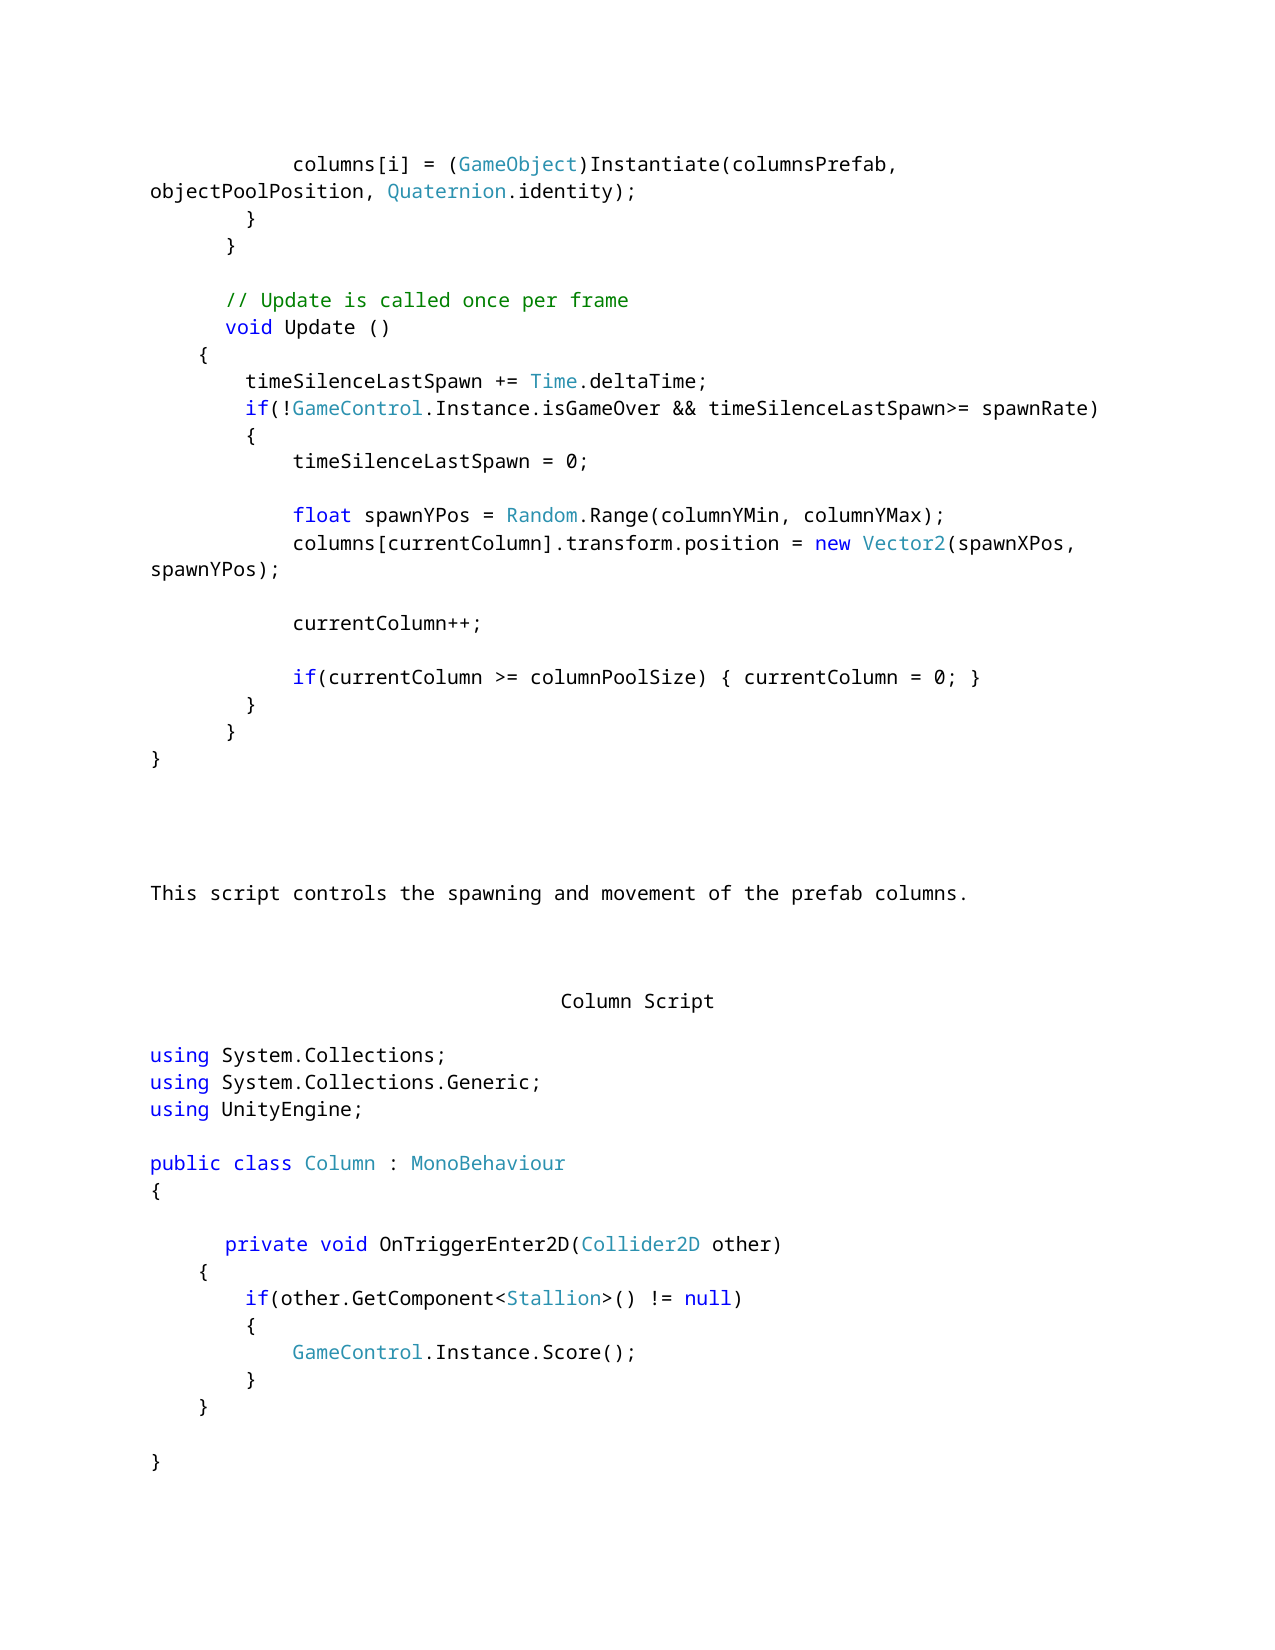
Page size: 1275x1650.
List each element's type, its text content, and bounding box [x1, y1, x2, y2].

text if(!GameControl.Instance.isGameOver && timeSilenceLastSpawn>= spawnRate) [150, 394, 1125, 421]
text { [150, 1257, 1125, 1284]
text timeSilenceLastSpawn += Time.deltaTime; [150, 367, 1125, 394]
text } [150, 231, 1125, 258]
text } [150, 744, 1125, 772]
text { [150, 340, 1125, 367]
text using System.Collections.Generic; [150, 1068, 1125, 1095]
text float spawnYPos = Random.Range(columnYMin, columnYMax); [150, 502, 1125, 529]
text GameControl.Instance.Score(); [150, 1338, 1125, 1365]
text using System.Collections; [150, 1041, 1125, 1068]
text if(currentColumn >= columnPoolSize) { currentColumn = 0; } [150, 664, 1125, 691]
text using UnityEngine; [150, 1095, 1125, 1122]
text columns[i] = (GameObject)Instantiate(columnsPrefab, objectPoolPosition, Quaternion.identity); [150, 150, 1125, 204]
text private void OnTriggerEnter2D(Collider2D other) [150, 1230, 1125, 1257]
text { [150, 1176, 1125, 1203]
text } [150, 1447, 1125, 1474]
text timeSilenceLastSpawn = 0; [150, 448, 1125, 475]
text void Update () [150, 313, 1125, 340]
text } [150, 1392, 1125, 1419]
text } [150, 204, 1125, 231]
text currentColumn++; [150, 610, 1125, 637]
text } [150, 718, 1125, 744]
text if(other.GetComponent<Stallion>() != null) [150, 1284, 1125, 1311]
text // Update is called once per frame [150, 286, 1125, 313]
text } [150, 1365, 1125, 1392]
text Column Script [150, 987, 1125, 1014]
text public class Column : MonoBehaviour [150, 1149, 1125, 1176]
text { [150, 421, 1125, 448]
text This script controls the spawning and movement of the prefab columns. [150, 879, 1125, 906]
text columns[currentColumn].transform.position = new Vector2(spawnXPos, spawnYPos); [150, 529, 1125, 583]
text } [150, 691, 1125, 718]
text { [150, 1311, 1125, 1338]
